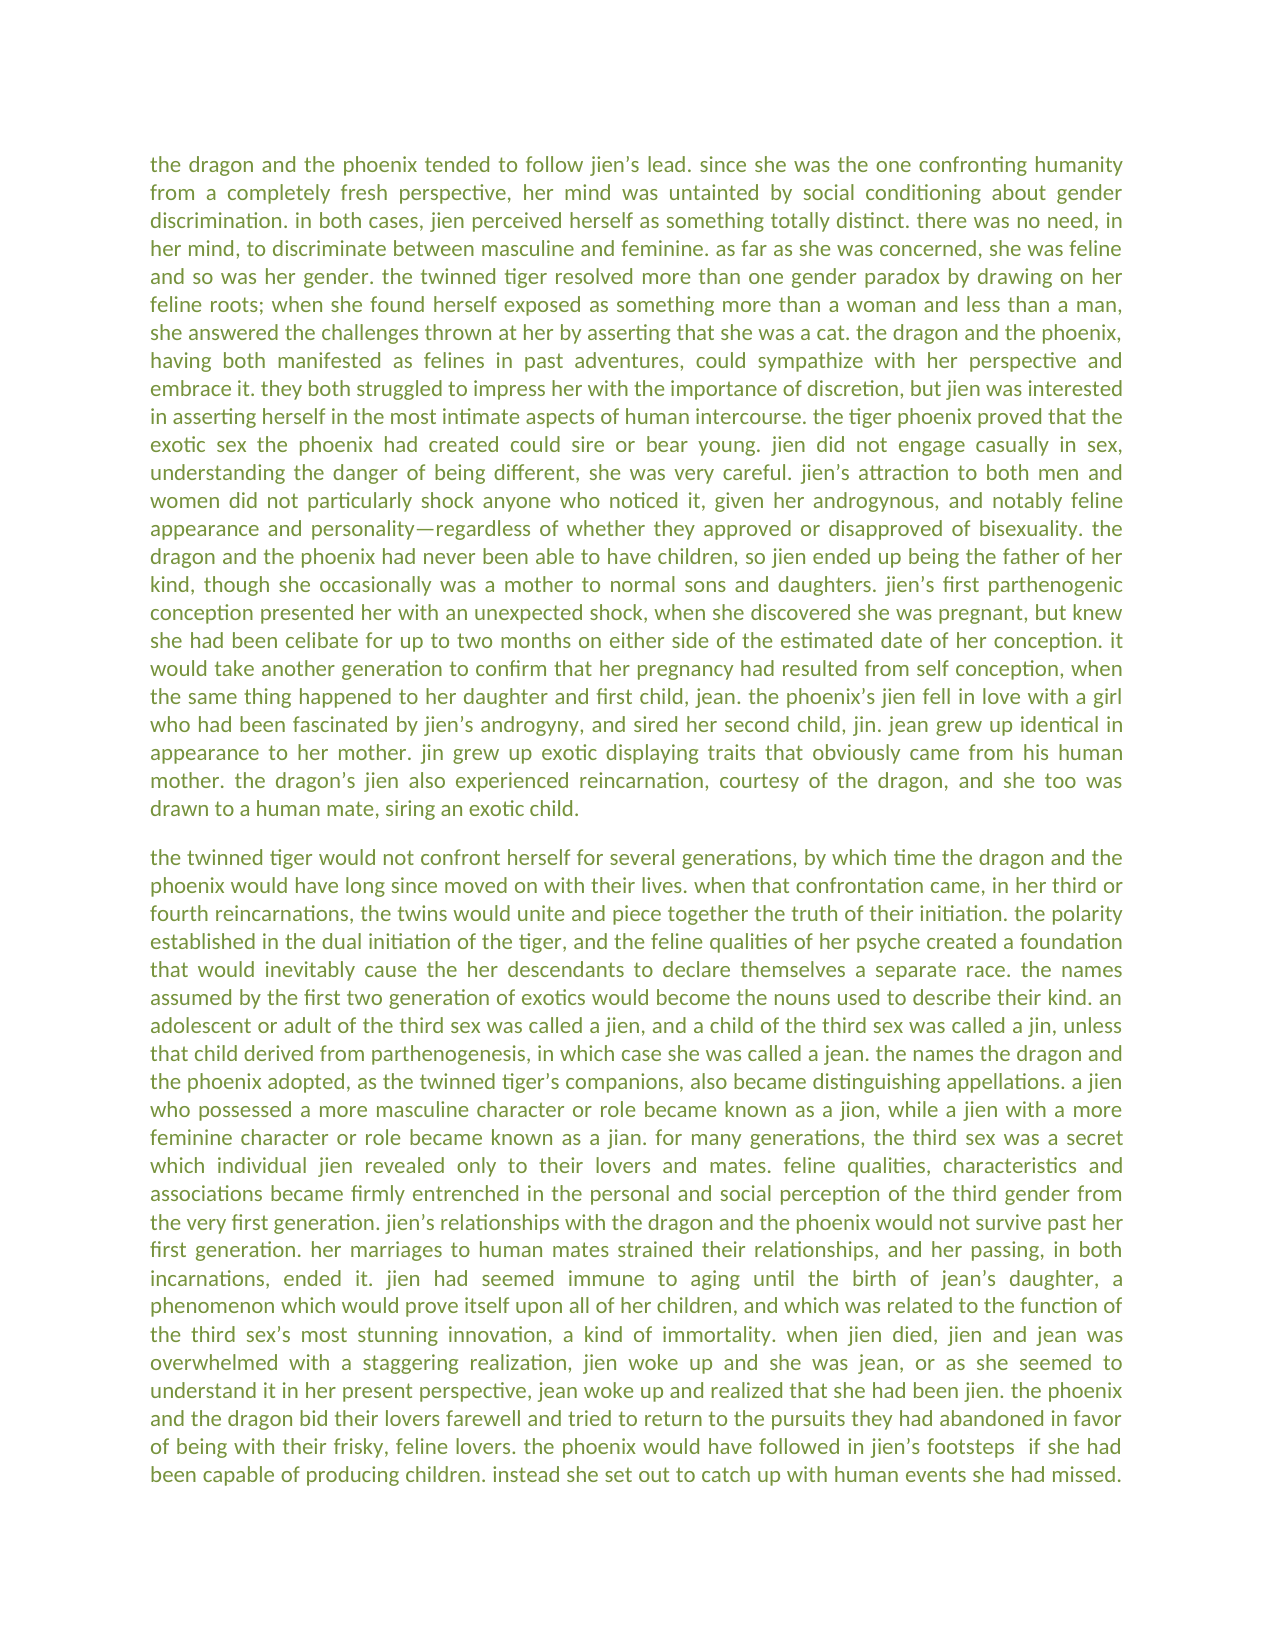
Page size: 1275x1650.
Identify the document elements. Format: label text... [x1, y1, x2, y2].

text the dragon and the phoenix tended to follow jien’s lead. since she was the one confronting humanity from a completely fresh perspective, her mind was untainted by social conditioning about gender discrimination. in both cases, jien perceived herself as something totally distinct. there was no need, in her mind, to discriminate between masculine and feminine. as far as she was concerned, she was feline and so was her gender. the twinned tiger resolved more than one gender paradox by drawing on her feline roots; when she found herself exposed as something more than a woman and less than a man, she answered the challenges thrown at her by asserting that she was a cat. the dragon and the phoenix, having both manifested as felines in past adventures, could sympathize with her perspective and embrace it. they both struggled to impress her with the importance of discretion, but jien was interested in asserting herself in the most intimate aspects of human intercourse. the tiger phoenix proved that the exotic sex the phoenix had created could sire or bear young. jien did not engage casually in sex, understanding the danger of being different, she was very careful. jien’s attraction to both men and women did not particularly shock anyone who noticed it, given her androgynous, and notably feline appearance and personality—regardless of whether they approved or disapproved of bisexuality. the dragon and the phoenix had never been able to have children, so jien ended up being the father of her kind, though she occasionally was a mother to normal sons and daughters. jien’s first parthenogenic conception presented her with an unexpected shock, when she discovered she was pregnant, but knew she had been celibate for up to two months on either side of the estimated date of her conception. it would take another generation to confirm that her pregnancy had resulted from self conception, when the same thing happened to her daughter and first child, jean. the phoenix’s jien fell in love with a girl who had been fascinated by jien’s androgyny, and sired her second child, jin. jean grew up identical in appearance to her mother. jin grew up exotic displaying traits that obviously came from his human mother. the dragon’s jien also experienced reincarnation, courtesy of the dragon, and she too was drawn to a human mate, siring an exotic child. [150, 150, 1125, 822]
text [150, 843, 1125, 1488]
